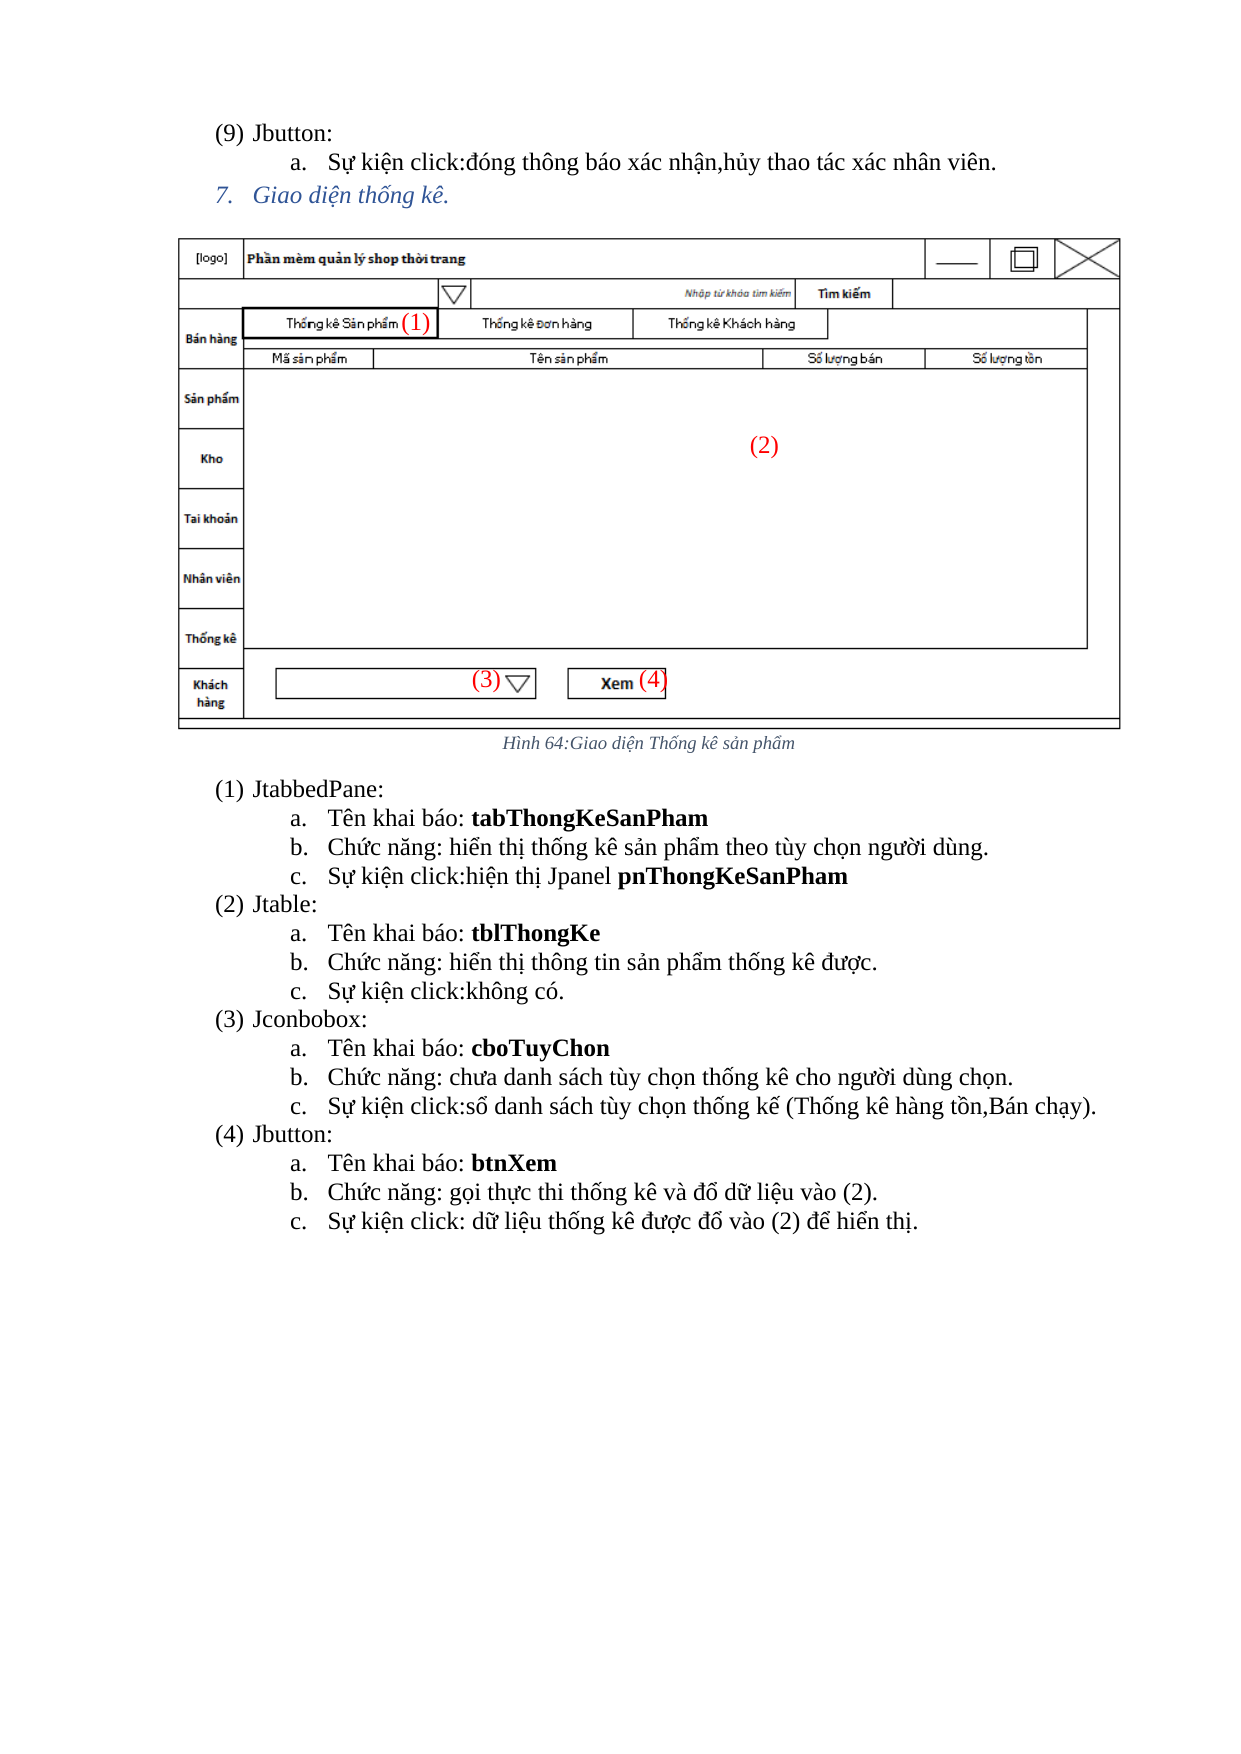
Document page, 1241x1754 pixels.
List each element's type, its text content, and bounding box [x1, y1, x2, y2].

list Sự kiện click:không có. [290, 976, 1122, 1004]
list Jconbobox: [215, 1004, 1122, 1033]
list Sự kiện click:sổ danh sách tùy chọn thống kế (Thống kê hàng tồn,Bán chạy). [290, 1091, 1122, 1119]
list Sự kiện click: dữ liệu thống kê được đổ vào (2) để hiển thị. [290, 1206, 1122, 1234]
list Sự kiện click:hiện thị Jpanel pnThongKeSanPham [290, 861, 1122, 889]
list Chức năng: gọi thực thi thống kê và đổ dữ liệu vào (2). [290, 1177, 1122, 1206]
list Tên khai báo: cboTuyChon [290, 1033, 1122, 1062]
list Chức năng: chưa danh sách tùy chọn thống kê cho người dùng chọn. [290, 1062, 1122, 1091]
list Jbutton: [215, 118, 1122, 147]
text Hình 64:Giao diện Thống kê sản phẩm [177, 733, 1122, 754]
list Tên khai báo: tabThongKeSanPham [290, 803, 1122, 832]
list Chức năng: hiển thị thống kê sản phẩm theo tùy chọn người dùng. [290, 832, 1122, 861]
list Jtable: [215, 889, 1122, 918]
list Chức năng: hiển thị thông tin sản phẩm thống kê được. [290, 947, 1122, 976]
list Tên khai báo: tblThongKe [290, 918, 1122, 947]
list Sự kiện click:đóng thông báo xác nhận,hủy thao tác xác nhân viên. [290, 147, 1122, 176]
list Tên khai báo: btnXem [290, 1148, 1122, 1177]
picture [177, 237, 1123, 733]
subtitle Giao diện thống kê. [215, 180, 1122, 208]
list JtabbedPane: [215, 774, 1122, 803]
list Jbutton: [215, 1119, 1122, 1148]
